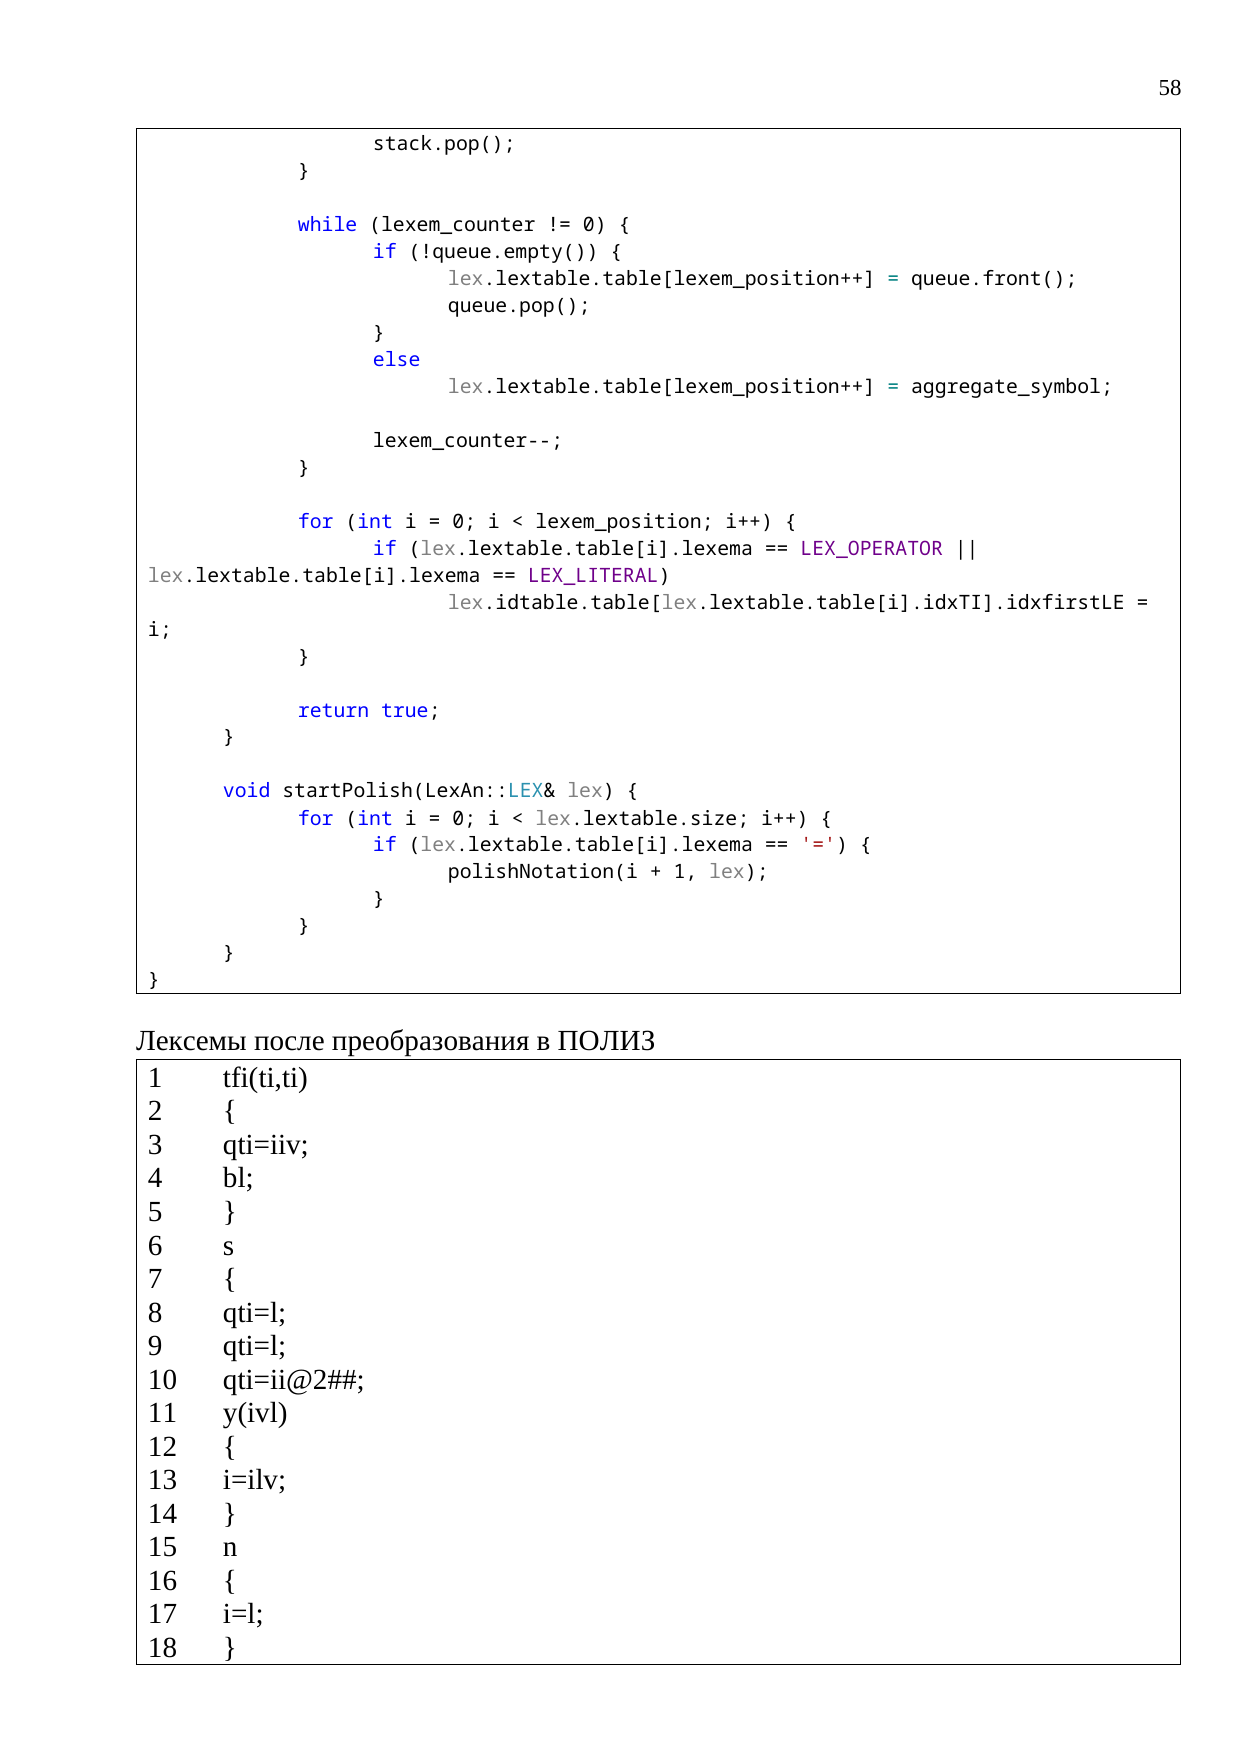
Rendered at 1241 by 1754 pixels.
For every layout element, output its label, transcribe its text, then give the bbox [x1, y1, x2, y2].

text Лексемы после преобразования в ПОЛИЗ [136, 1023, 1181, 1056]
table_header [137, 1060, 1180, 1664]
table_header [137, 129, 1180, 993]
